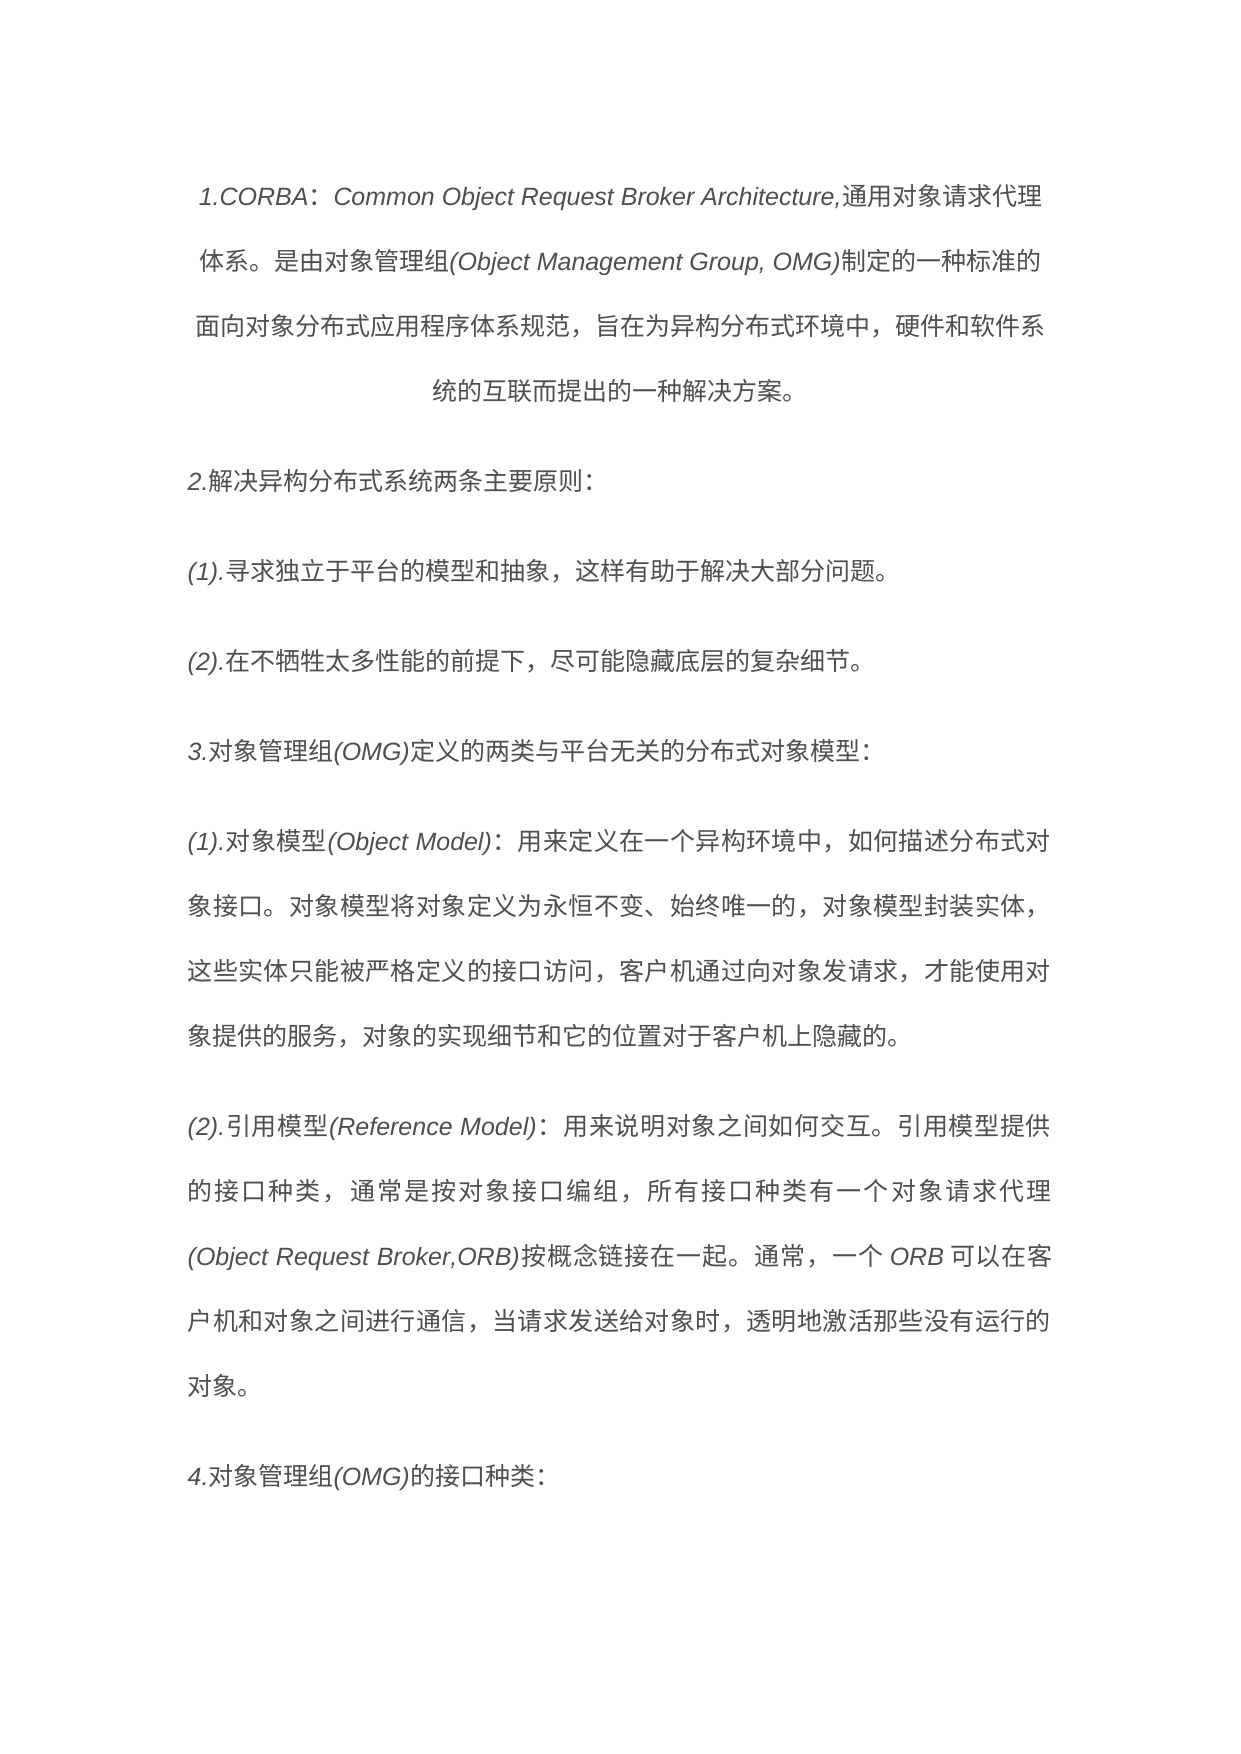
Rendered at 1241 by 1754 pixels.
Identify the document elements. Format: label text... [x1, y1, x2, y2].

text (1).寻求独立于平台的模型和抽象，这样有助于解决大部分问题。 [187, 537, 1053, 602]
text (1).对象模型(Object Model)：用来定义在一个异构环境中，如何描述分布式对象接口。对象模型将对象定义为永恒不变、始终唯一的，对象模型封装实体，这些实体只能被严格定义的接口访问，客户机通过向对象发请求，才能使用对象提供的服务，对象的实现细节和它的位置对于客户机上隐藏的。 [187, 807, 1053, 1067]
text 2.解决异构分布式系统两条主要原则： [187, 447, 1053, 512]
text (2).引用模型(Reference Model)：用来说明对象之间如何交互。引用模型提供的接口种类，通常是按对象接口编组，所有接口种类有一个对象请求代理(Object Request Broker,ORB)按概念链接在一起。通常，一个ORB可以在客户机和对象之间进行通信，当请求发送给对象时，透明地激活那些没有运行的对象。 [187, 1092, 1053, 1417]
text (2).在不牺牲太多性能的前提下，尽可能隐藏底层的复杂细节。 [187, 627, 1053, 692]
text 4.对象管理组(OMG)的接口种类： [187, 1442, 1053, 1507]
text 1.CORBA：Common Object Request Broker Architecture,通用对象请求代理体系。是由对象管理组(Object Management Group, OMG)制定的一种标准的面向对象分布式应用程序体系规范，旨在为异构分布式环境中，硬件和软件系统的互联而提出的一种解决方案。 [187, 162, 1053, 422]
text 3.对象管理组(OMG)定义的两类与平台无关的分布式对象模型： [187, 717, 1053, 782]
